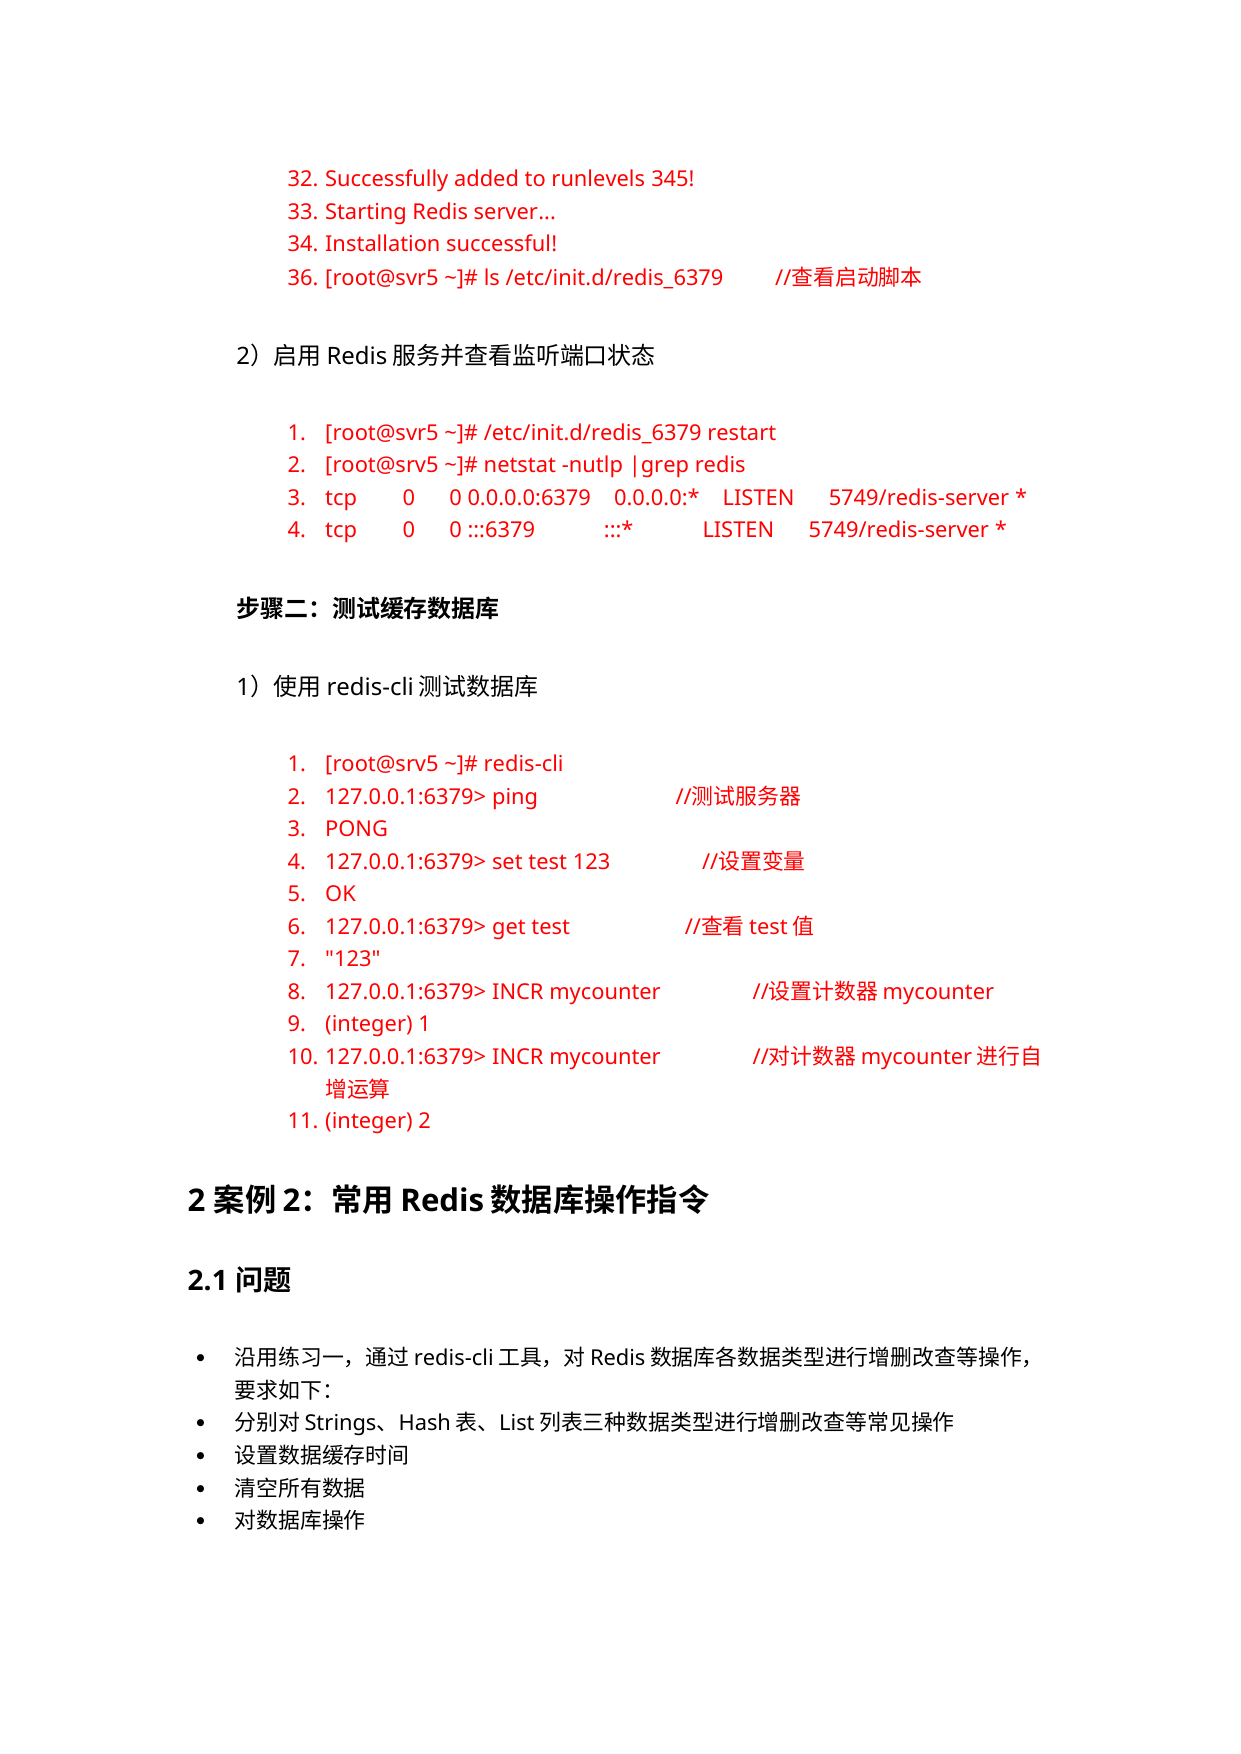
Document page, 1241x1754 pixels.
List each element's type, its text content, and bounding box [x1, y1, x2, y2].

list tcp 0 0 0.0.0.0:6379 0.0.0.0:* LISTEN 5749/redis-server * [287, 480, 1053, 513]
text 2 案例2：常用Redis数据库操作指令 [187, 1165, 1053, 1230]
list 127.0.0.1:6379> INCR mycounter //对计数器mycounter进行自增运算 [287, 1039, 1053, 1104]
list 127.0.0.1:6379> get test //查看test值 [287, 909, 1053, 941]
list 127.0.0.1:6379> INCR mycounter //设置计数器mycounter [287, 974, 1053, 1006]
list 清空所有数据 [197, 1470, 1053, 1503]
list 127.0.0.1:6379> ping //测试服务器 [287, 779, 1053, 811]
list Successfully added to runlevels 345! [287, 162, 1053, 194]
list (integer) 1 [287, 1006, 1053, 1039]
list OK [287, 876, 1053, 909]
list [root@svr5 ~]# /etc/init.d/redis_6379 restart [287, 415, 1053, 448]
text 步骤二：测试缓存数据库 [192, 574, 1048, 639]
list 分别对Strings、Hash表、List列表三种数据类型进行增删改查等常见操作 [197, 1405, 1053, 1438]
list 对数据库操作 [197, 1503, 1053, 1535]
list 设置数据缓存时间 [197, 1438, 1053, 1470]
text 2）启用Redis服务并查看监听端口状态 [192, 321, 1048, 386]
list tcp 0 0 :::6379 :::* LISTEN 5749/redis-server * [287, 513, 1053, 545]
list 沿用练习一，通过redis-cli工具，对Redis数据库各数据类型进行增删改查等操作，要求如下： [197, 1340, 1053, 1405]
list (integer) 2 [287, 1104, 1053, 1136]
list [root@svr5 ~]# ls /etc/init.d/redis_6379 //查看启动脚本 [287, 259, 1053, 292]
list PONG [287, 811, 1053, 844]
list Installation successful! [287, 227, 1053, 259]
text 2.1 问题 [187, 1246, 1053, 1311]
text 1）使用redis-cli测试数据库 [192, 652, 1048, 717]
list Starting Redis server... [287, 194, 1053, 227]
list [root@srv5 ~]# redis-cli [287, 746, 1053, 779]
list 127.0.0.1:6379> set test 123 //设置变量 [287, 844, 1053, 876]
list "123" [287, 941, 1053, 974]
list [root@srv5 ~]# netstat -nutlp |grep redis [287, 448, 1053, 480]
